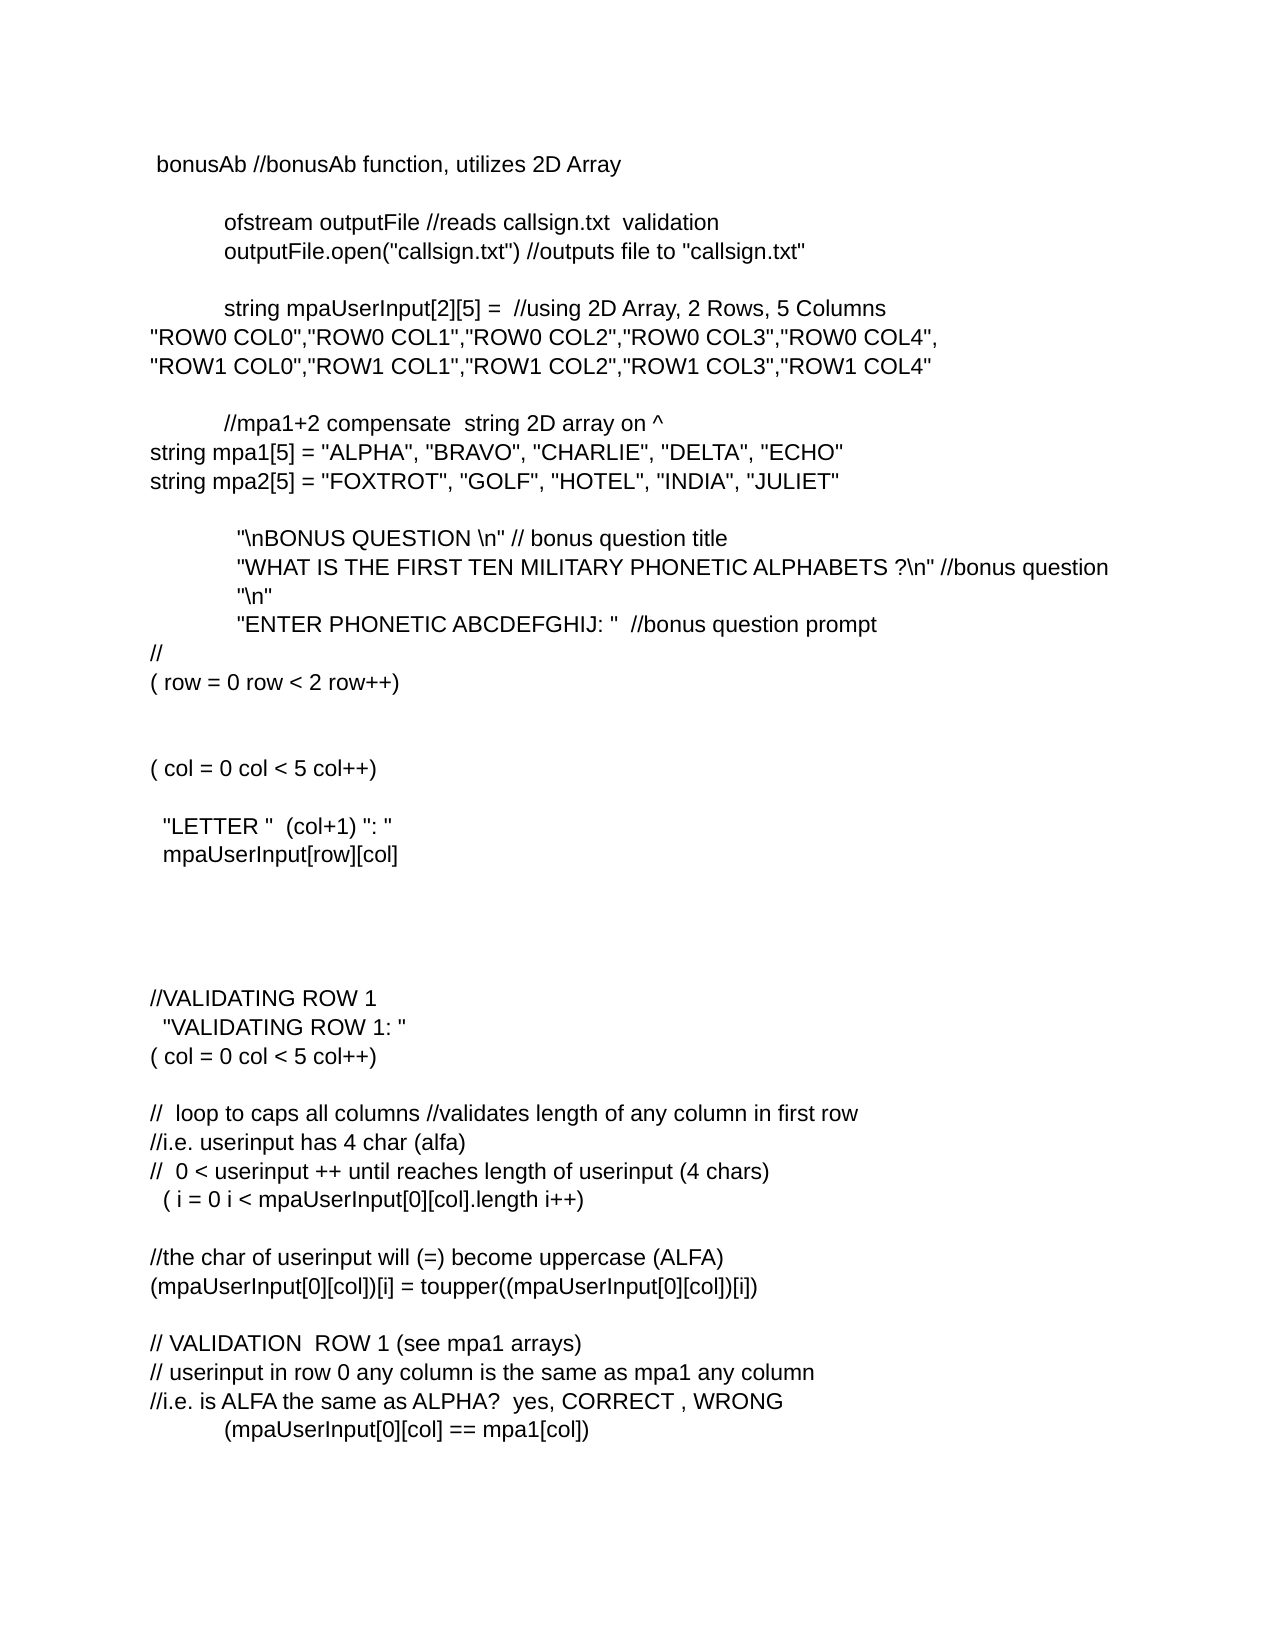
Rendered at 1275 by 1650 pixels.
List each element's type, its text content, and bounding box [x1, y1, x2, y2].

text (mpaUserInput[0][col])[i] = toupper((mpaUserInput[0][col])[i]) [150, 1271, 1125, 1300]
text "\n" [150, 581, 1125, 610]
text string mpaUserInput[2][5] = //using 2D Array, 2 Rows, 5 Columns [150, 294, 1125, 322]
text // 0 < userinput ++ until reaches length of userinput (4 chars) [150, 1156, 1125, 1185]
text ofstream outputFile //reads callsign.txt validation [150, 207, 1125, 236]
text ( i = 0 i < mpaUserInput[0][col].length i++) [150, 1185, 1125, 1214]
text //mpa1+2 compensate string 2D array on ^ [150, 409, 1125, 437]
text "VALIDATING ROW 1: " [150, 1012, 1125, 1041]
text "\nBONUS QUESTION \n" // bonus question title [150, 524, 1125, 552]
text //the char of userinput will (=) become uppercase (ALFA) [150, 1242, 1125, 1271]
text // loop to caps all columns //validates length of any column in first row [150, 1099, 1125, 1127]
text //VALIDATING ROW 1 [150, 984, 1125, 1012]
text "ROW0 COL0","ROW0 COL1","ROW0 COL2","ROW0 COL3","ROW0 COL4", [150, 322, 1125, 351]
text "ROW1 COL0","ROW1 COL1","ROW1 COL2","ROW1 COL3","ROW1 COL4" [150, 351, 1125, 380]
text //i.e. is ALFA the same as ALPHA? yes, CORRECT , WRONG [150, 1386, 1125, 1415]
text "WHAT IS THE FIRST TEN MILITARY PHONETIC ALPHABETS ?\n" //bonus question [150, 552, 1125, 581]
text ( row = 0 row < 2 row++) [150, 667, 1125, 696]
text // userinput in row 0 any column is the same as mpa1 any column [150, 1357, 1125, 1386]
text "LETTER " (col+1) ": " [150, 811, 1125, 840]
text outputFile.open("callsign.txt") //outputs file to "callsign.txt" [150, 236, 1125, 265]
text mpaUserInput[row][col] [150, 840, 1125, 869]
text // VALIDATION ROW 1 (see mpa1 arrays) [150, 1329, 1125, 1357]
text bonusAb //bonusAb function, utilizes 2D Array [150, 150, 1125, 179]
text ( col = 0 col < 5 col++) [150, 754, 1125, 782]
text string mpa1[5] = "ALPHA", "BRAVO", "CHARLIE", "DELTA", "ECHO" [150, 437, 1125, 466]
text "ENTER PHONETIC ABCDEFGHIJ: " //bonus question prompt [150, 610, 1125, 639]
text (mpaUserInput[0][col] == mpa1[col]) [150, 1415, 1125, 1444]
text //i.e. userinput has 4 char (alfa) [150, 1127, 1125, 1156]
text ( col = 0 col < 5 col++) [150, 1041, 1125, 1070]
text // [150, 639, 1125, 667]
text string mpa2[5] = "FOXTROT", "GOLF", "HOTEL", "INDIA", "JULIET" [150, 466, 1125, 495]
